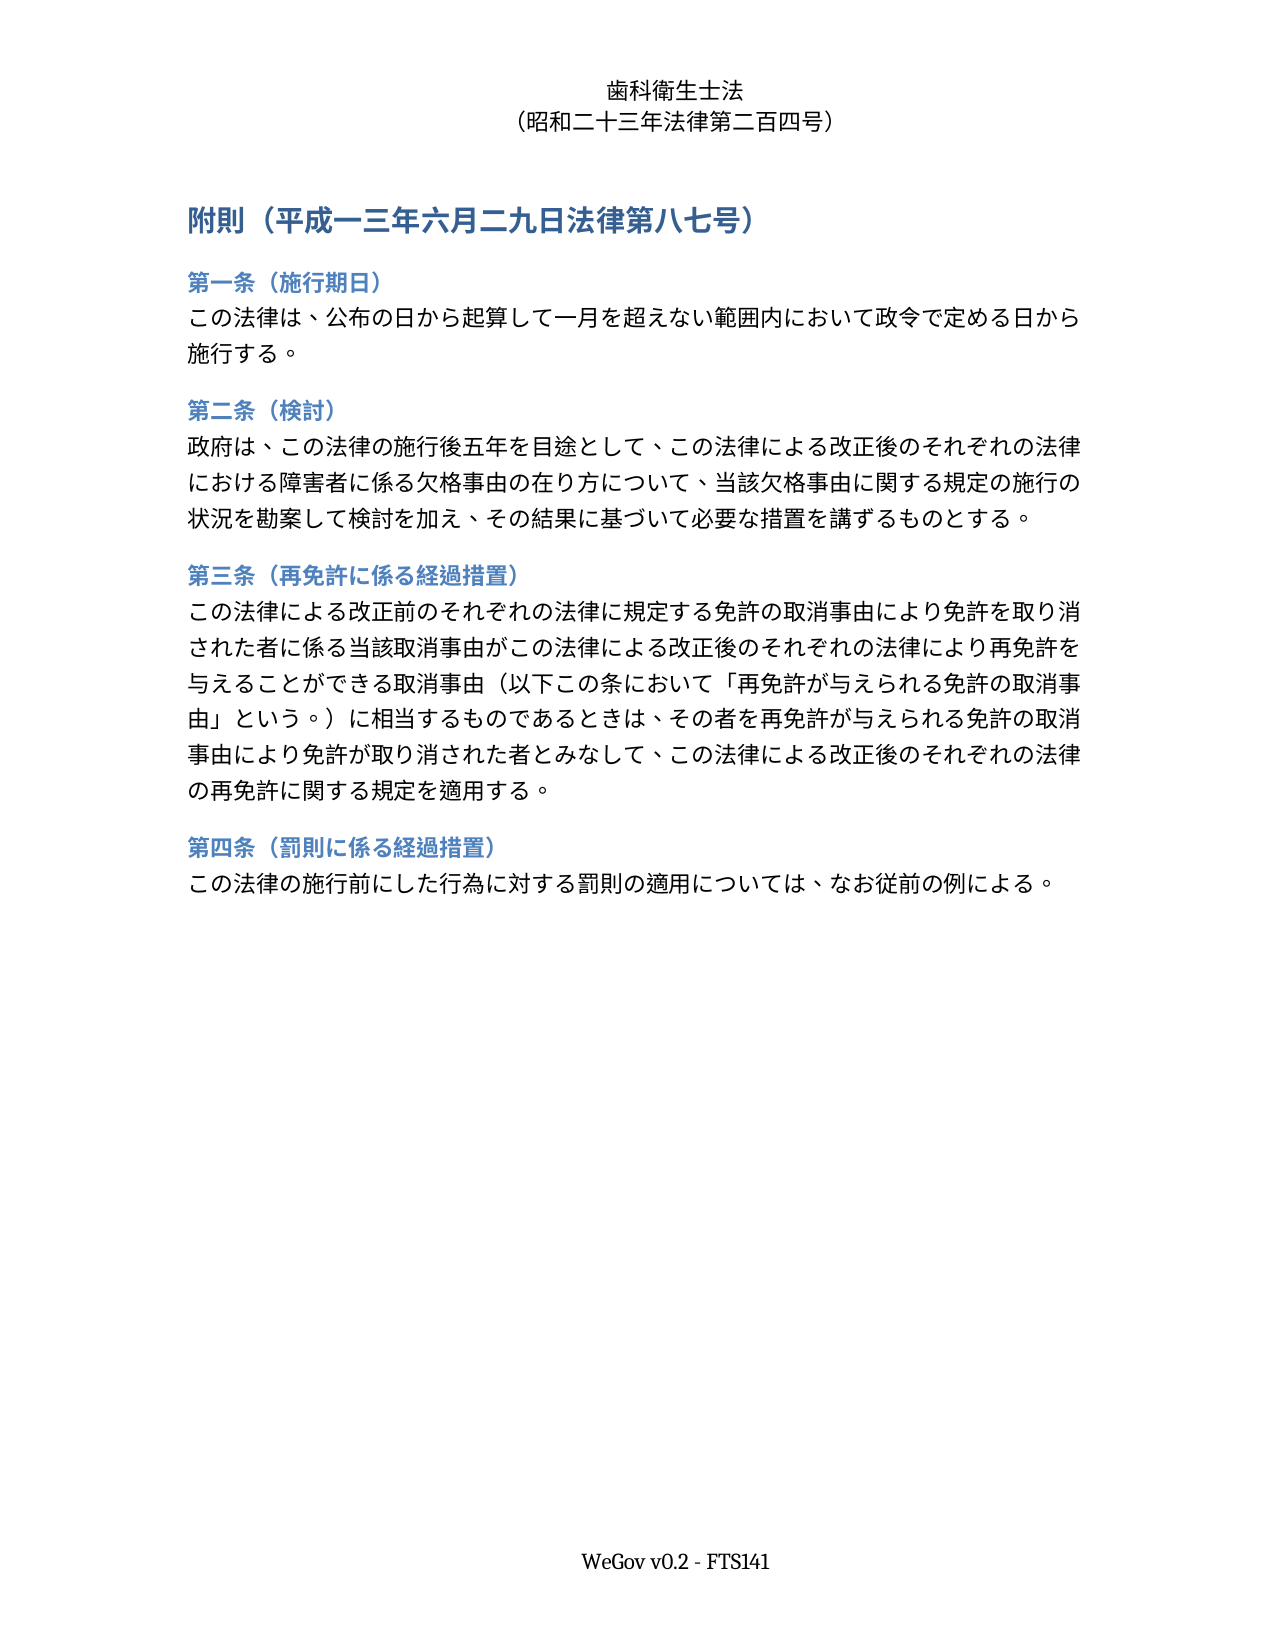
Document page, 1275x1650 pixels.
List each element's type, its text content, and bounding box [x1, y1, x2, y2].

subtitle 第四条（罰則に係る経過措置） [187, 832, 1087, 863]
subtitle 附則（平成一三年六月二九日法律第八七号） [187, 200, 1087, 240]
subtitle 第二条（検討） [187, 395, 1087, 426]
subtitle 第一条（施行期日） [187, 266, 1087, 298]
text この法律の施行前にした行為に対する罰則の適用については、なお従前の例による。 [187, 868, 1087, 899]
text この法律による改正前のそれぞれの法律に規定する免許の取消事由により免許を取り消された者に係る当該取消事由がこの法律による改正後のそれぞれの法律により再免許を与えることができる取消事由（以下この条において「再免許が与えられる免許の取消事由」という。）に相当するものであるときは、その者を再免許が与えられる免許の取消事由により免許が取り消された者とみなして、この法律による改正後のそれぞれの法律の再免許に関する規定を適用する。 [187, 596, 1087, 807]
text この法律は、公布の日から起算して一月を超えない範囲内において政令で定める日から施行する。 [187, 302, 1087, 369]
text 政府は、この法律の施行後五年を目途として、この法律による改正後のそれぞれの法律における障害者に係る欠格事由の在り方について、当該欠格事由に関する規定の施行の状況を勘案して検討を加え、その結果に基づいて必要な措置を講ずるものとする。 [187, 431, 1087, 534]
subtitle 第三条（再免許に係る経過措置） [187, 560, 1087, 591]
